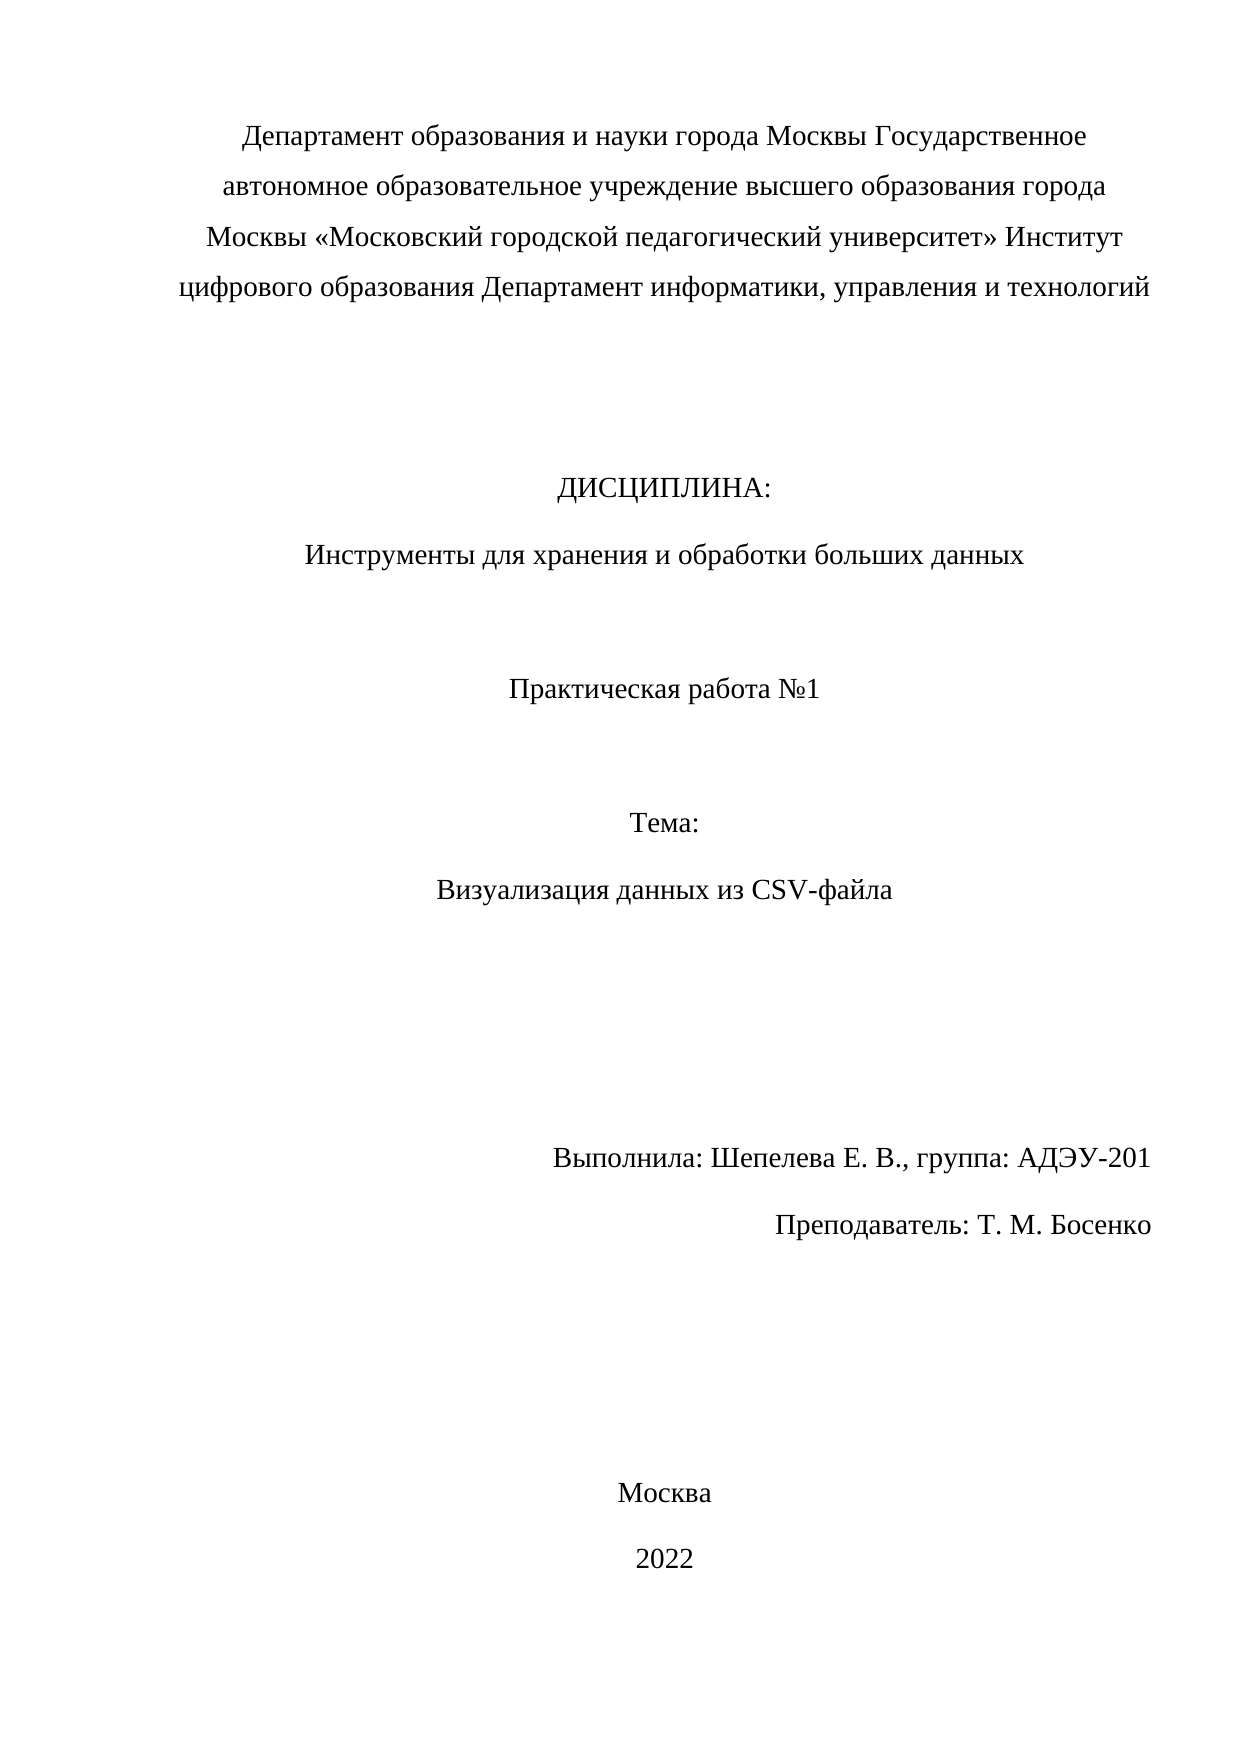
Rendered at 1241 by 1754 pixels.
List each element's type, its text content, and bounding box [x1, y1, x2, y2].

text 2022 [177, 1542, 1152, 1575]
text ДИСЦИПЛИНА: [177, 470, 1152, 503]
text Тема: [177, 805, 1152, 838]
text Департамент образования и науки города Москвы Государственное автономное образовательное учреждение высшего образования города Москвы «Московский городской педагогический университет» Институт цифрового образования Департамент информатики, управления и технологий [177, 118, 1152, 303]
text Преподаватель: Т. М. Босенко [177, 1207, 1152, 1240]
text Визуализация данных из CSV-файла [177, 872, 1152, 905]
text Москва [177, 1475, 1152, 1508]
text Выполнила: Шепелева Е. В., группа: АДЭУ-201 [177, 1140, 1152, 1173]
text Практическая работа №1 [177, 671, 1152, 704]
text Инструменты для хранения и обработки больших данных [177, 537, 1152, 571]
